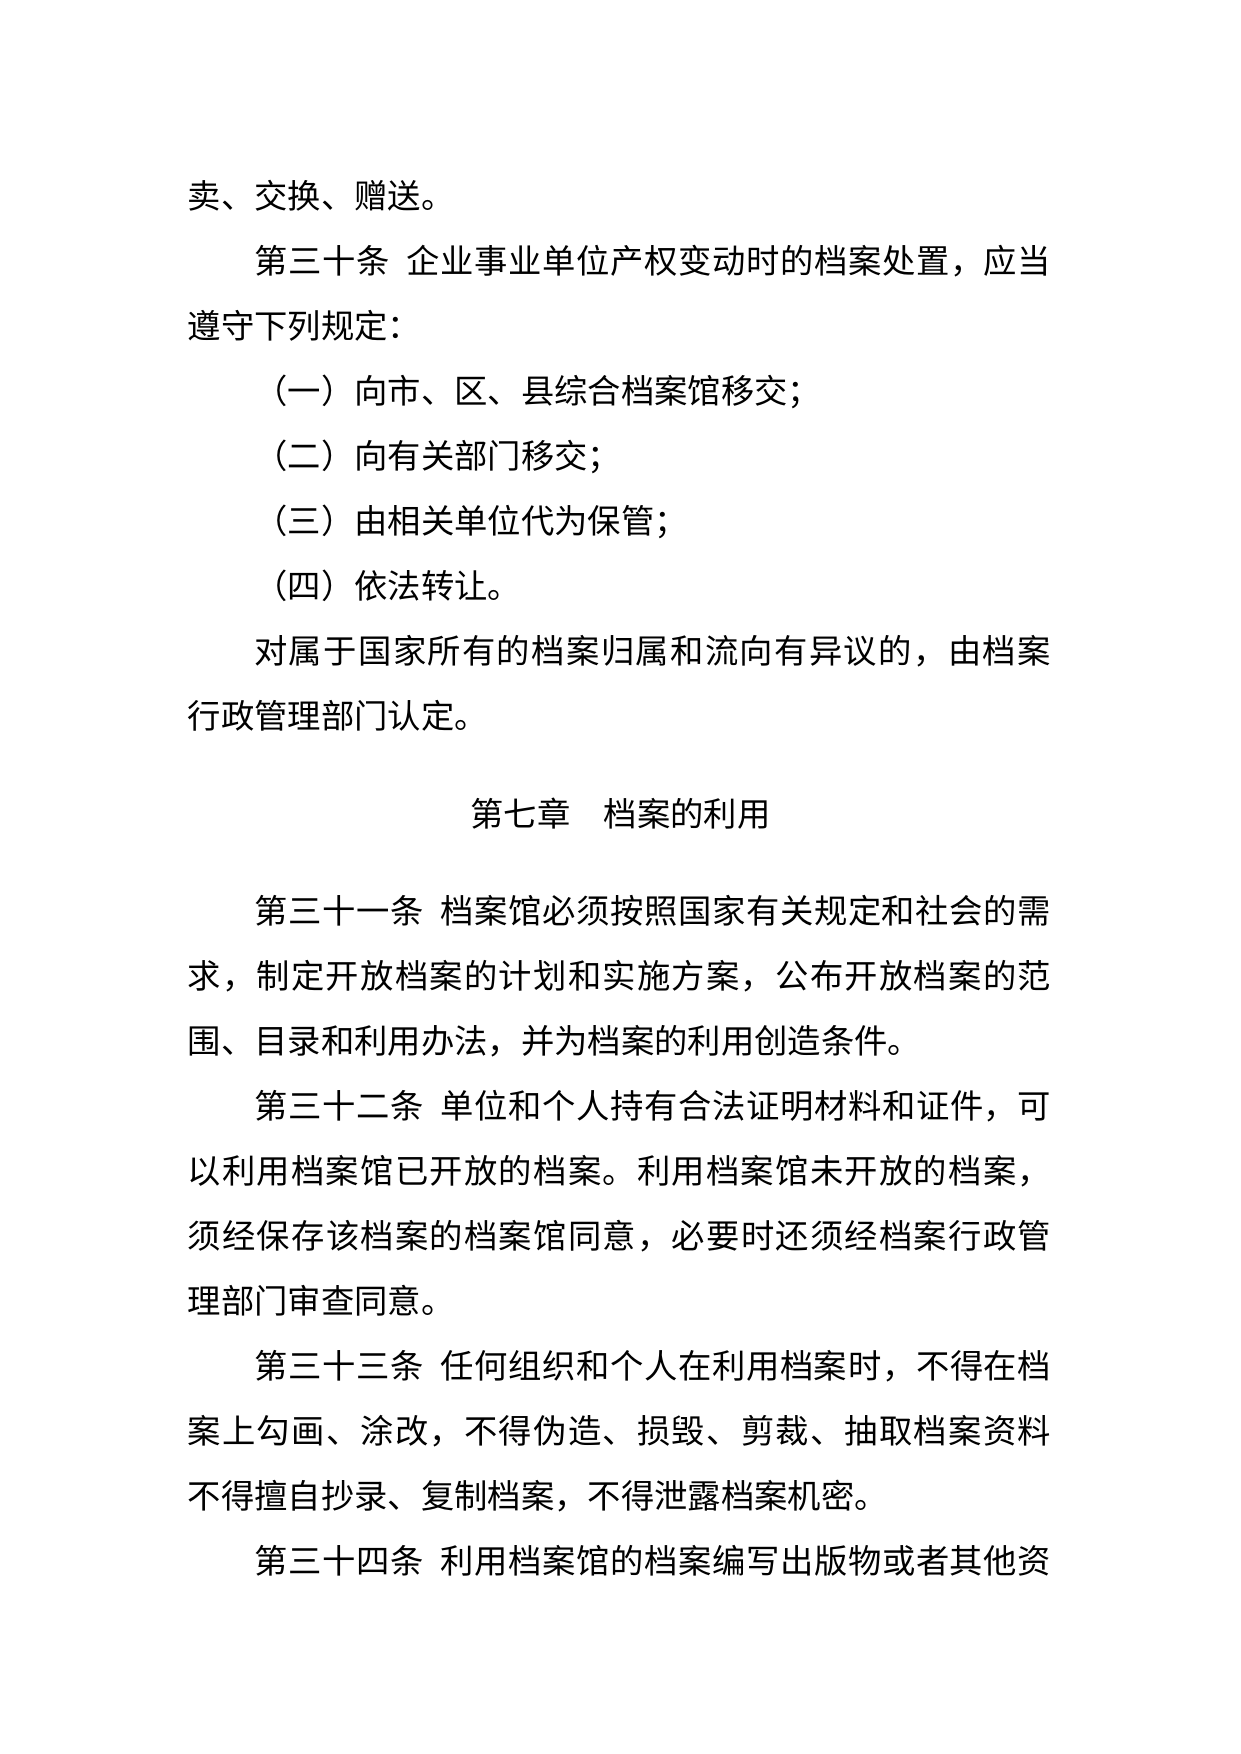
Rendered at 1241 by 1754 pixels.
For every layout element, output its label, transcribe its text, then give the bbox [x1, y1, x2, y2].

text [187, 162, 1053, 227]
text 第三十二条 单位和个人持有合法证明材料和证件，可以利用档案馆已开放的档案。利用档案馆未开放的档案，须经保存该档案的档案馆同意，必要时还须经档案行政管理部门审查同意。 [187, 1072, 1053, 1332]
text （三）由相关单位代为保管； [187, 487, 1053, 552]
text 第三十条 企业事业单位产权变动时的档案处置，应当遵守下列规定： [187, 227, 1053, 357]
text （四）依法转让。 [187, 552, 1053, 617]
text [187, 1527, 1053, 1592]
text 第三十三条 任何组织和个人在利用档案时，不得在档案上勾画、涂改，不得伪造、损毁、剪裁、抽取档案资料，不得擅自抄录、复制档案，不得泄露档案机密。 [187, 1332, 1053, 1527]
text （一）向市、区、县综合档案馆移交； [187, 357, 1053, 422]
text 第七章 档案的利用 [187, 779, 1053, 844]
text 第三十一条 档案馆必须按照国家有关规定和社会的需求，制定开放档案的计划和实施方案，公布开放档案的范围、目录和利用办法，并为档案的利用创造条件。 [187, 877, 1053, 1072]
text 对属于国家所有的档案归属和流向有异议的，由档案行政管理部门认定。 [187, 617, 1053, 747]
text （二）向有关部门移交； [187, 422, 1053, 487]
